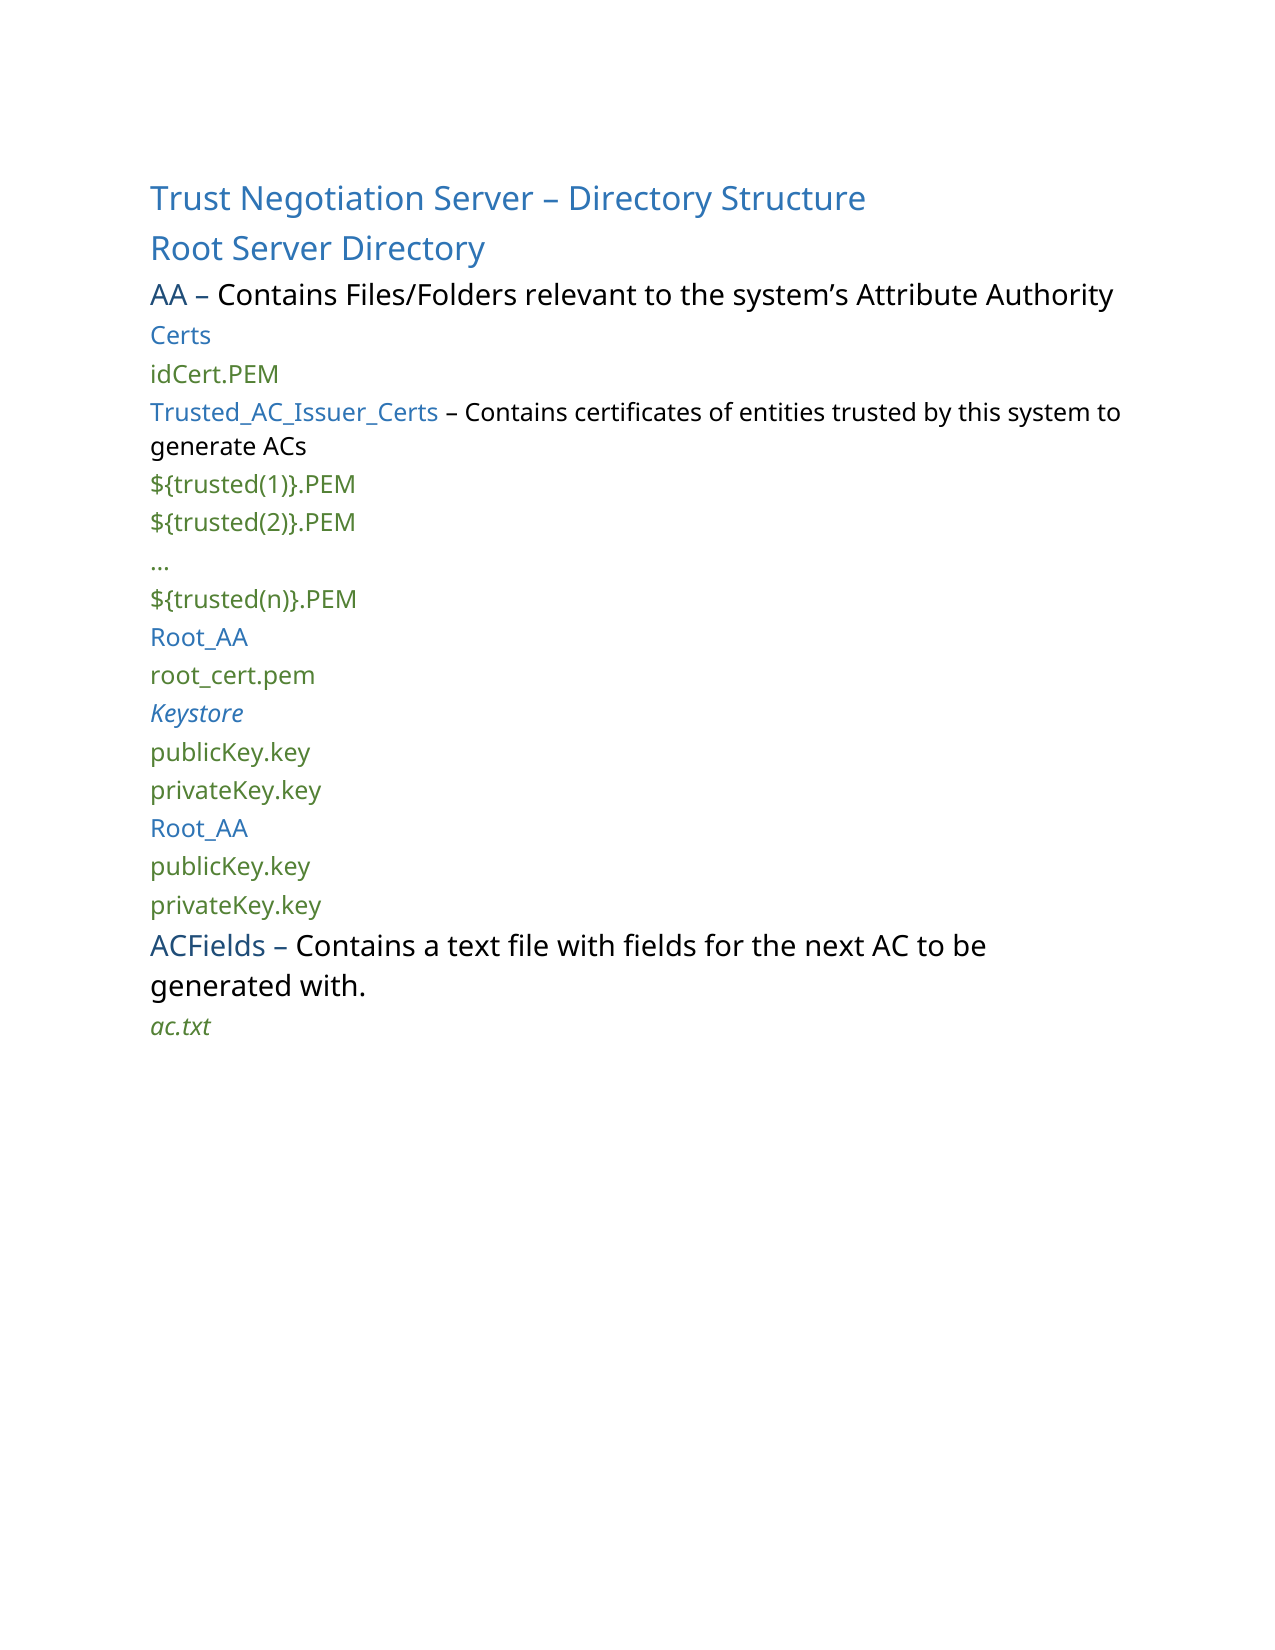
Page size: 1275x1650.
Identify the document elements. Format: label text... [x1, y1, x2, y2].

subtitle ${trusted(1)}.PEM [150, 467, 1125, 501]
subtitle ${trusted(2)}.PEM [150, 505, 1125, 539]
subtitle Root_AA [150, 811, 1125, 845]
subtitle Certs [150, 318, 1125, 352]
subtitle Trusted_AC_Issuer_Certs – Contains certificates of entities trusted by this system to generate ACs [150, 394, 1125, 463]
subtitle Trust Negotiation Server – Directory Structure [150, 175, 1125, 220]
subtitle root_cert.pem [150, 658, 1125, 692]
subtitle … [150, 543, 1125, 577]
subtitle publicKey.key [150, 734, 1125, 768]
subtitle privateKey.key [150, 773, 1125, 807]
subtitle ACFields – Contains a text file with fields for the next AC to be generated with. [150, 926, 1125, 1005]
subtitle publicKey.key [150, 849, 1125, 883]
subtitle idCert.PEM [150, 356, 1125, 390]
subtitle Root_AA [150, 620, 1125, 654]
subtitle AA – Contains Files/Folders relevant to the system’s Attribute Authority [150, 274, 1125, 314]
subtitle ac.txt [150, 1009, 1125, 1043]
subtitle ${trusted(n)}.PEM [150, 581, 1125, 616]
subtitle Root Server Directory [150, 224, 1125, 270]
subtitle privateKey.key [150, 887, 1125, 921]
subtitle Keystore [150, 696, 1125, 730]
